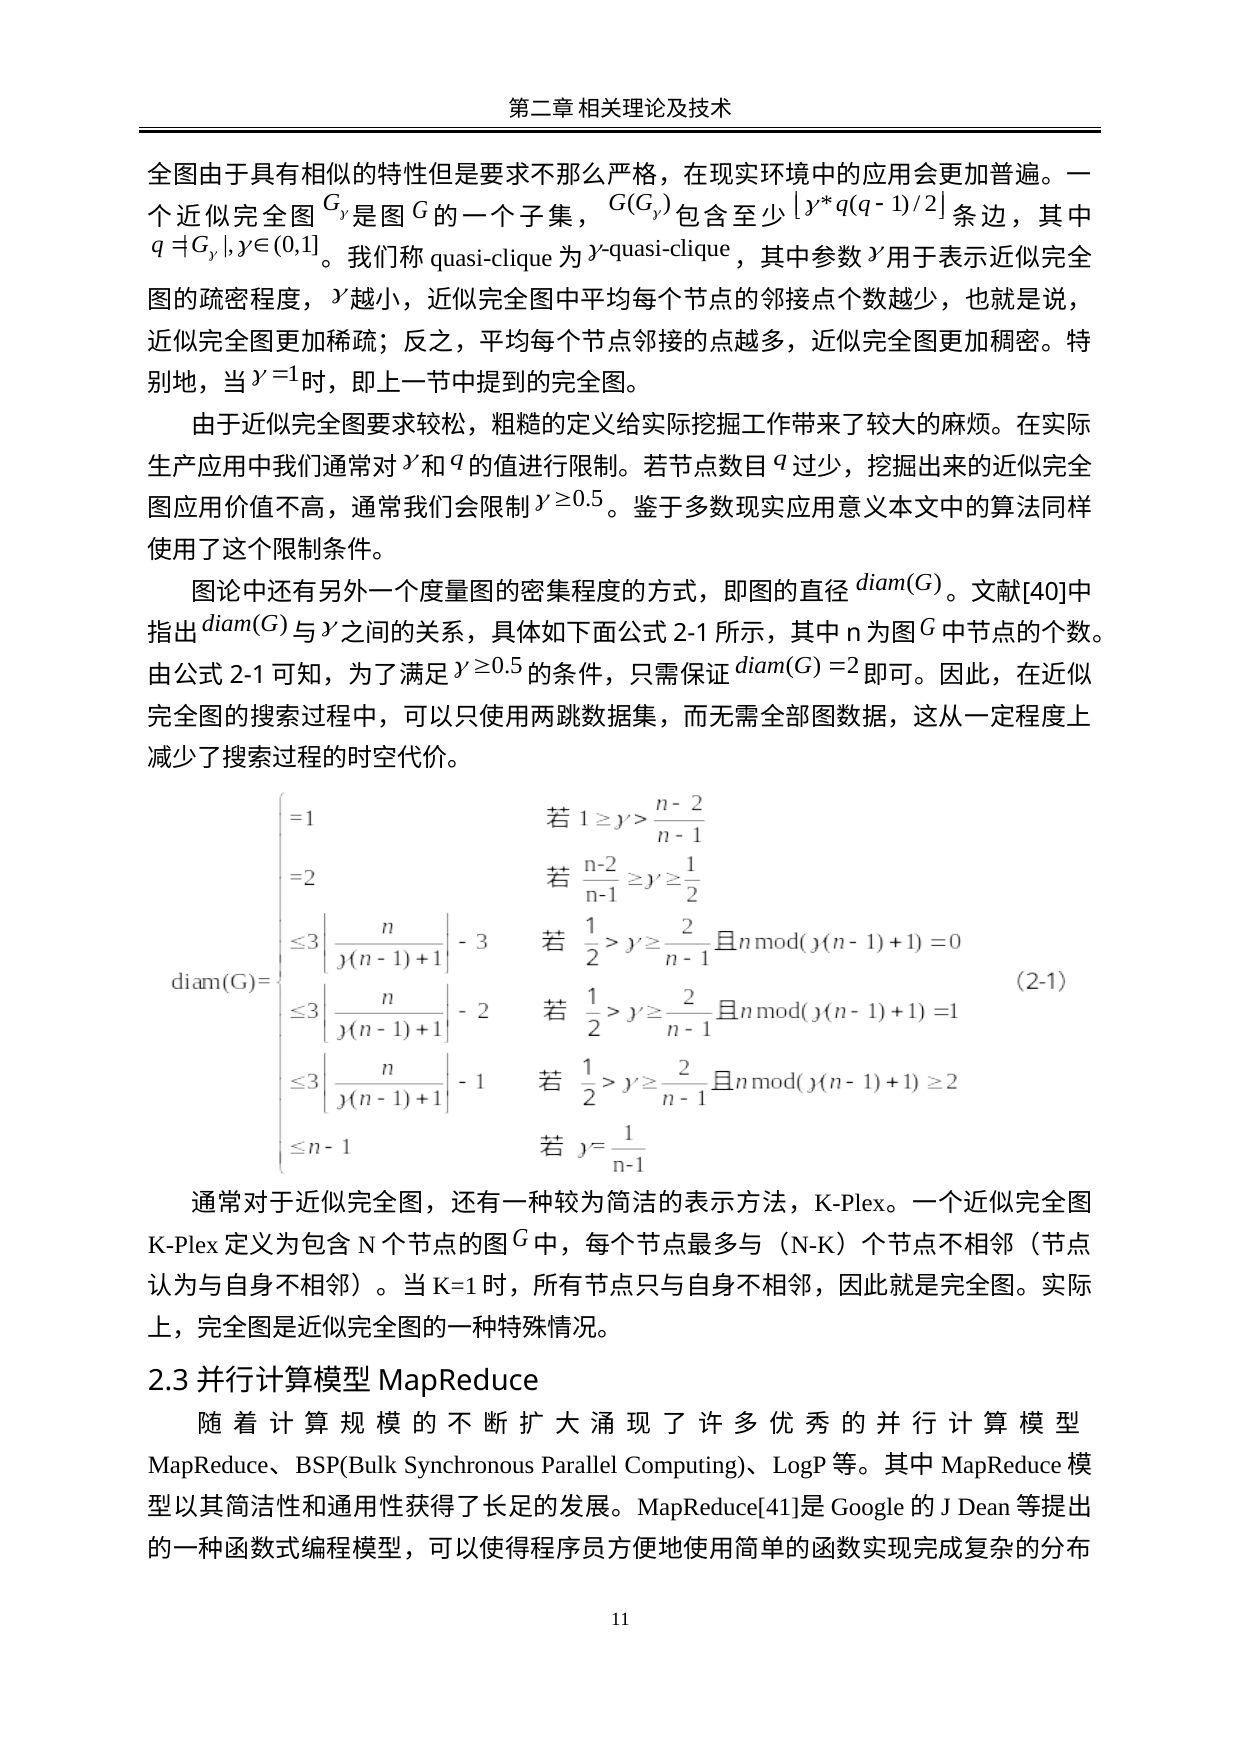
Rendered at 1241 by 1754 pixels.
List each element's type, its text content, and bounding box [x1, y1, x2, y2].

text 由于近似完全图要求较松，粗糙的定义给实际挖掘工作带来了较大的麻烦。在实际生产应用中我们通常对和的值进行限制。若节点数目过少，挖掘出来的近似完全图应用价值不高，通常我们会限制。鉴于多数现实应用意义本文中的算法同样使用了这个限制条件。 [148, 400, 1092, 567]
text 2.3 并行计算模型MapReduce [148, 1357, 1092, 1399]
text 图论中还有另外一个度量图的密集程度的方式，即图的直径。文献[40]中指出与之间的关系，具体如下面公式2-1所示，其中n为图中节点的个数。由公式2-1可知，为了满足的条件，只需保证即可。因此，在近似完全图的搜索过程中，可以只使用两跳数据集，而无需全部图数据，这从一定程度上减少了搜索过程的时空代价。 [148, 567, 1092, 775]
text 通常对于近似完全图，还有一种较为简洁的表示方法，K-Plex。一个近似完全图K-Plex定义为包含N个节点的图中，每个节点最多与（N-K）个节点不相邻（节点认为与自身不相邻）。当K=1时，所有节点只与自身不相邻，因此就是完全图。实际上，完全图是近似完全图的一种特殊情况。 [148, 1178, 1092, 1345]
